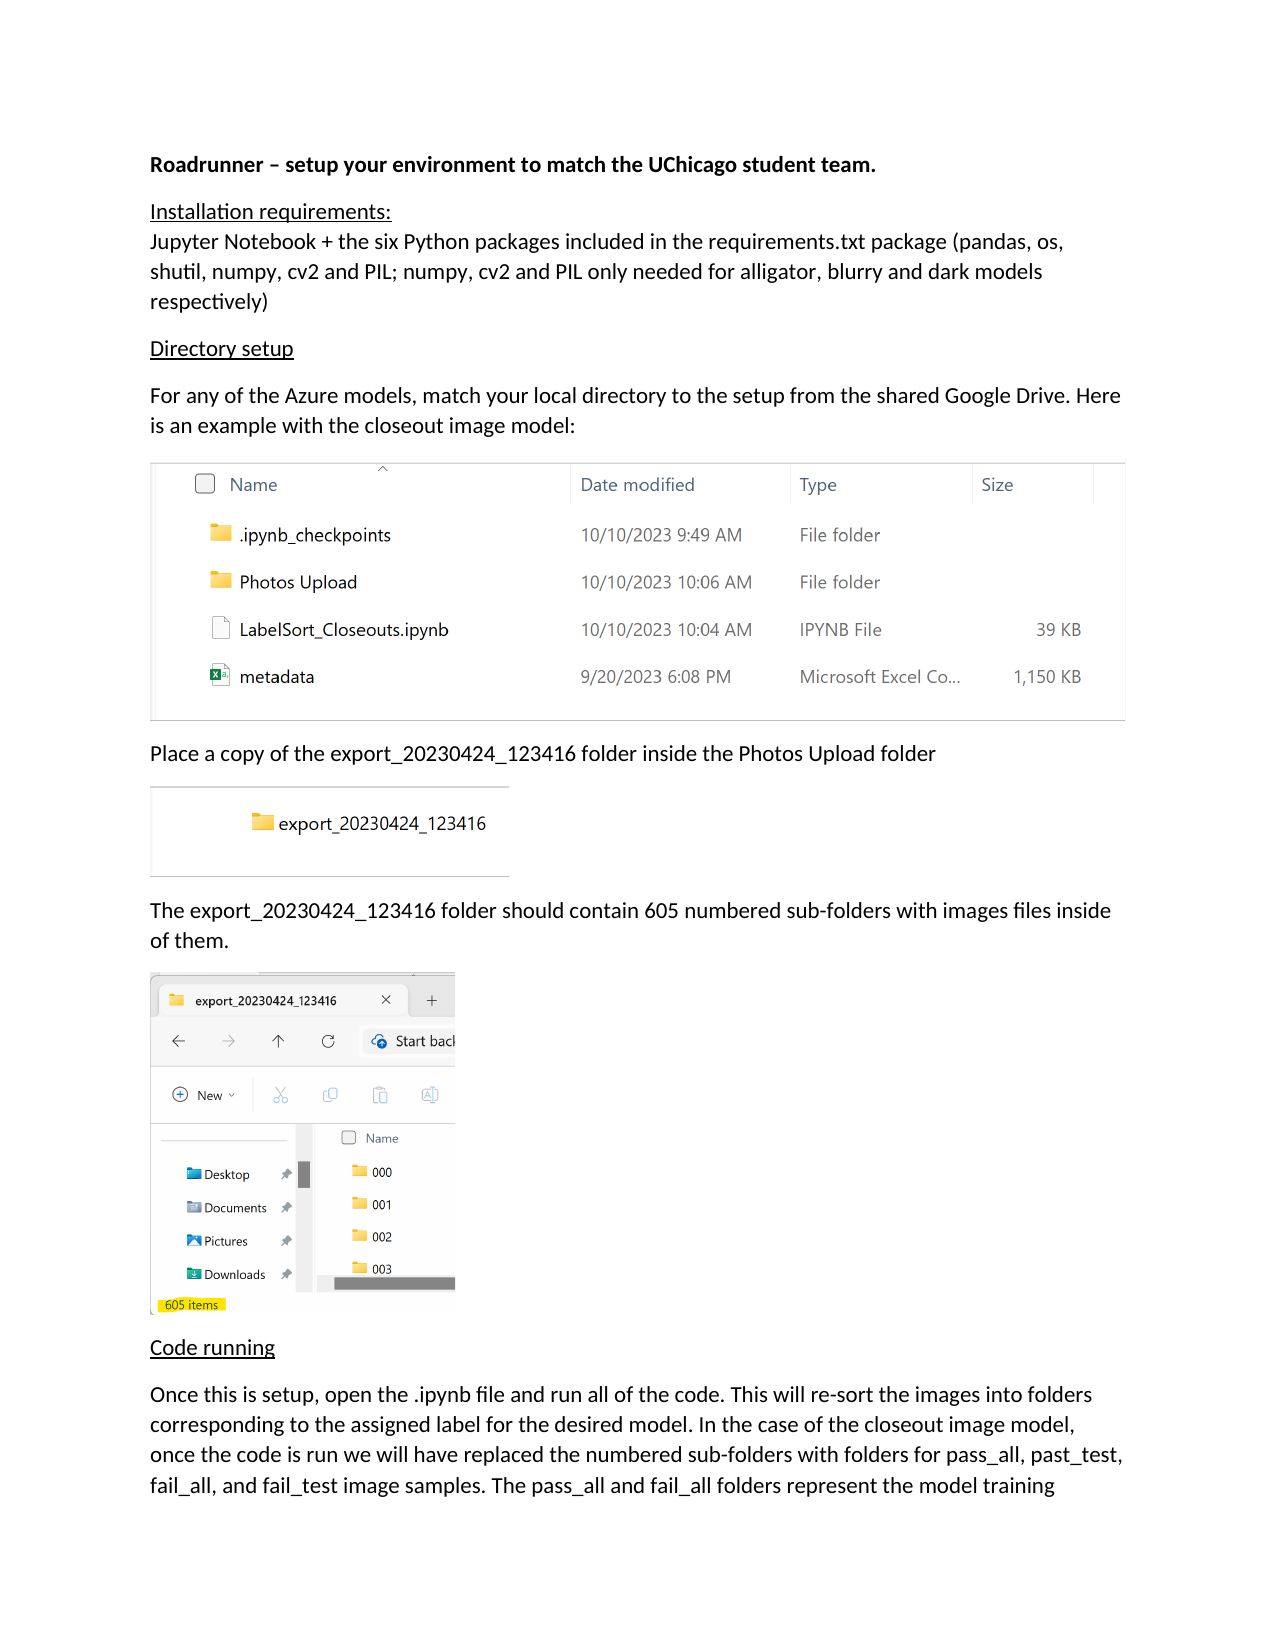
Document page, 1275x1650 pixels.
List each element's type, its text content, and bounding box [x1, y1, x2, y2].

text Place a copy of the export_20230424_123416 folder inside the Photos Upload folder [150, 739, 1125, 767]
picture [150, 786, 510, 877]
text Installation requirements: Jupyter Notebook + the six Python packages included in the requirements.txt package (pandas, os, shutil, numpy, cv2 and PIL; numpy, cv2 and PIL only needed for alligator, blurry and dark models respectively) [150, 197, 1125, 316]
picture [150, 972, 456, 1315]
text Directory setup [150, 334, 1125, 362]
text Code running [150, 1333, 1125, 1361]
text For any of the Azure models, match your local directory to the setup from the shared Google Drive. Here is an example with the closeout image model: [150, 381, 1125, 439]
text The export_20230424_123416 folder should contain 605 numbered sub-folders with images files inside of them. [150, 896, 1125, 954]
picture [150, 458, 1125, 721]
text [150, 1380, 1125, 1499]
text Roadrunner – setup your environment to match the UChicago student team. [150, 150, 1125, 178]
